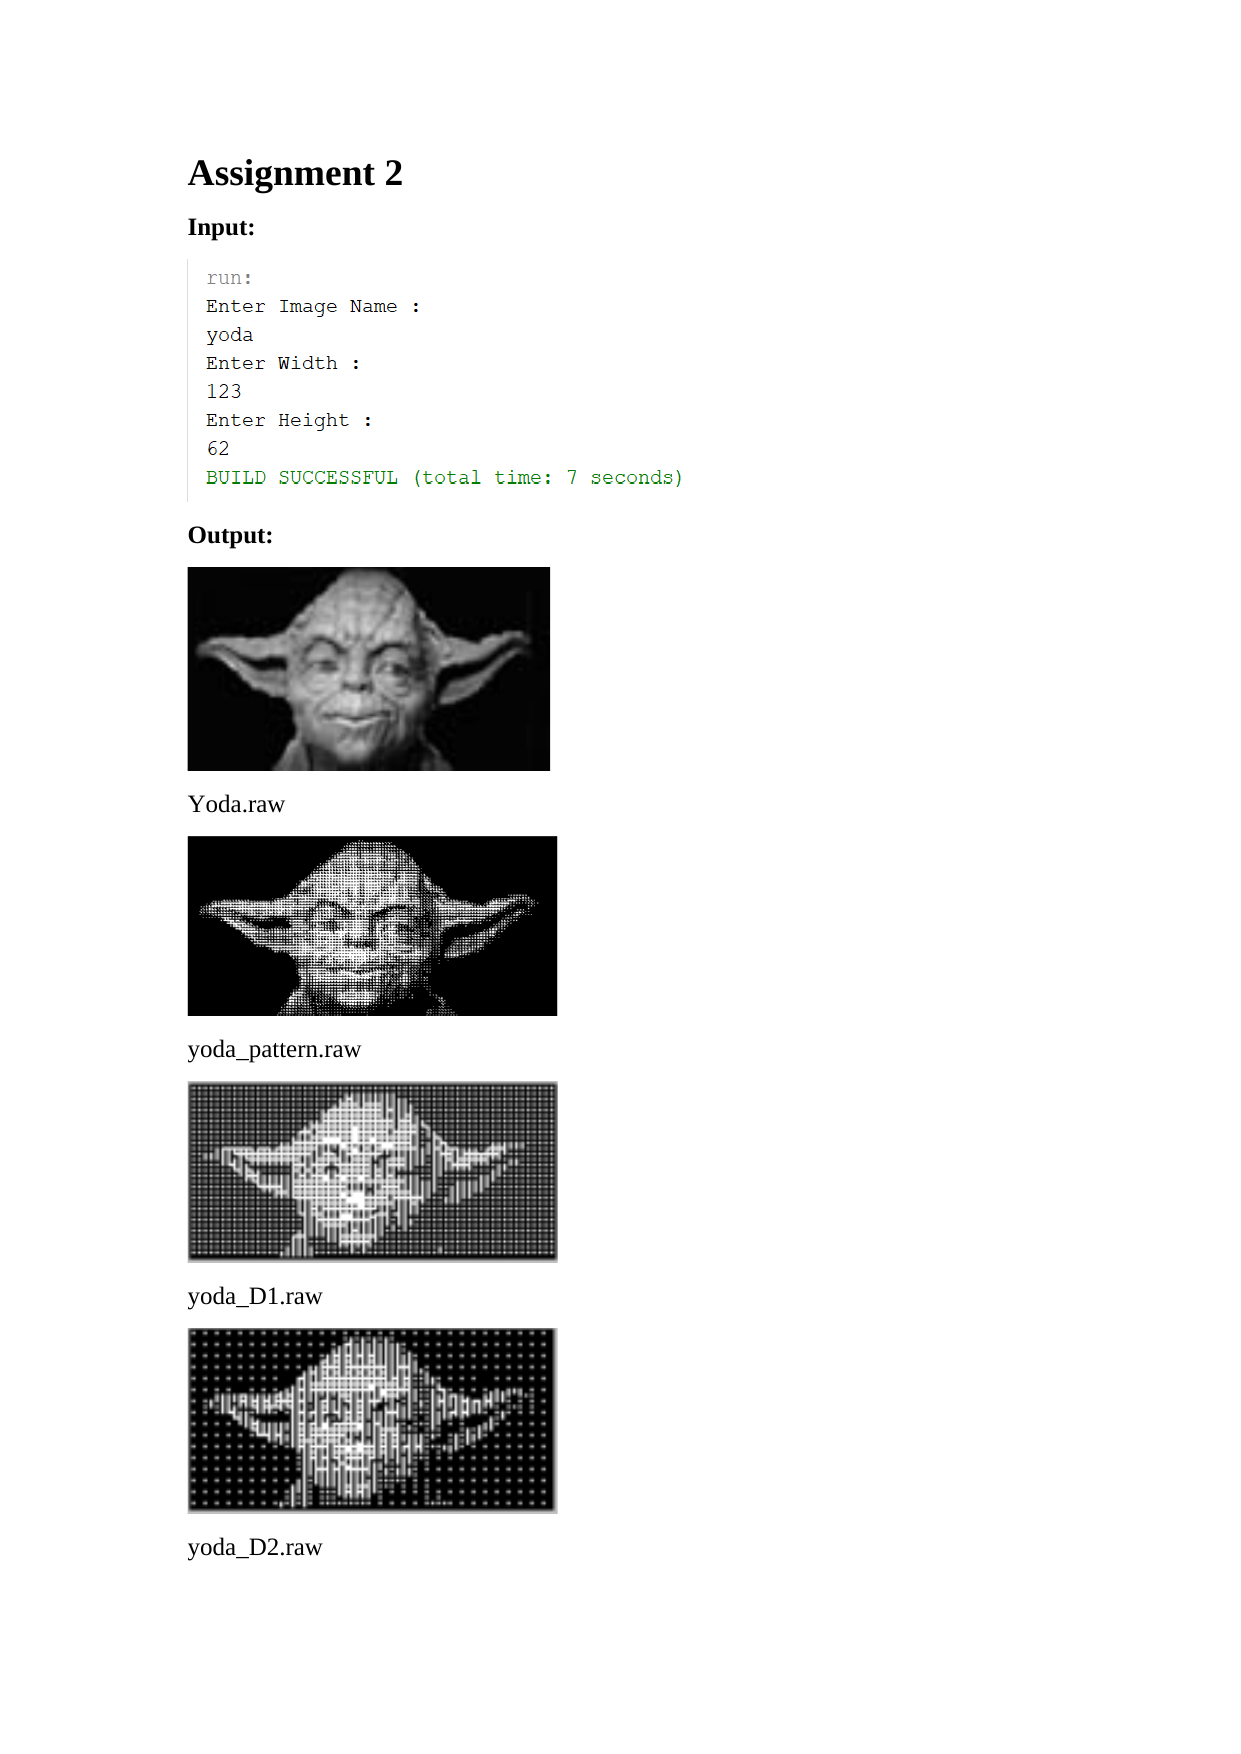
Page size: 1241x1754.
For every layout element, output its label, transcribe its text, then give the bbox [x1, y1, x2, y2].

picture [187, 259, 697, 502]
picture [187, 1328, 558, 1514]
text yoda_D2.raw [187, 1532, 1053, 1561]
text Output: [187, 520, 1053, 549]
picture [187, 567, 550, 771]
text Assignment 2 [187, 150, 1053, 193]
text yoda_pattern.raw [187, 1034, 1053, 1063]
text Input: [187, 212, 1053, 241]
text yoda_D1.raw [187, 1281, 1053, 1310]
text Yoda.raw [187, 789, 1053, 818]
picture [187, 1081, 558, 1263]
picture [187, 836, 558, 1016]
